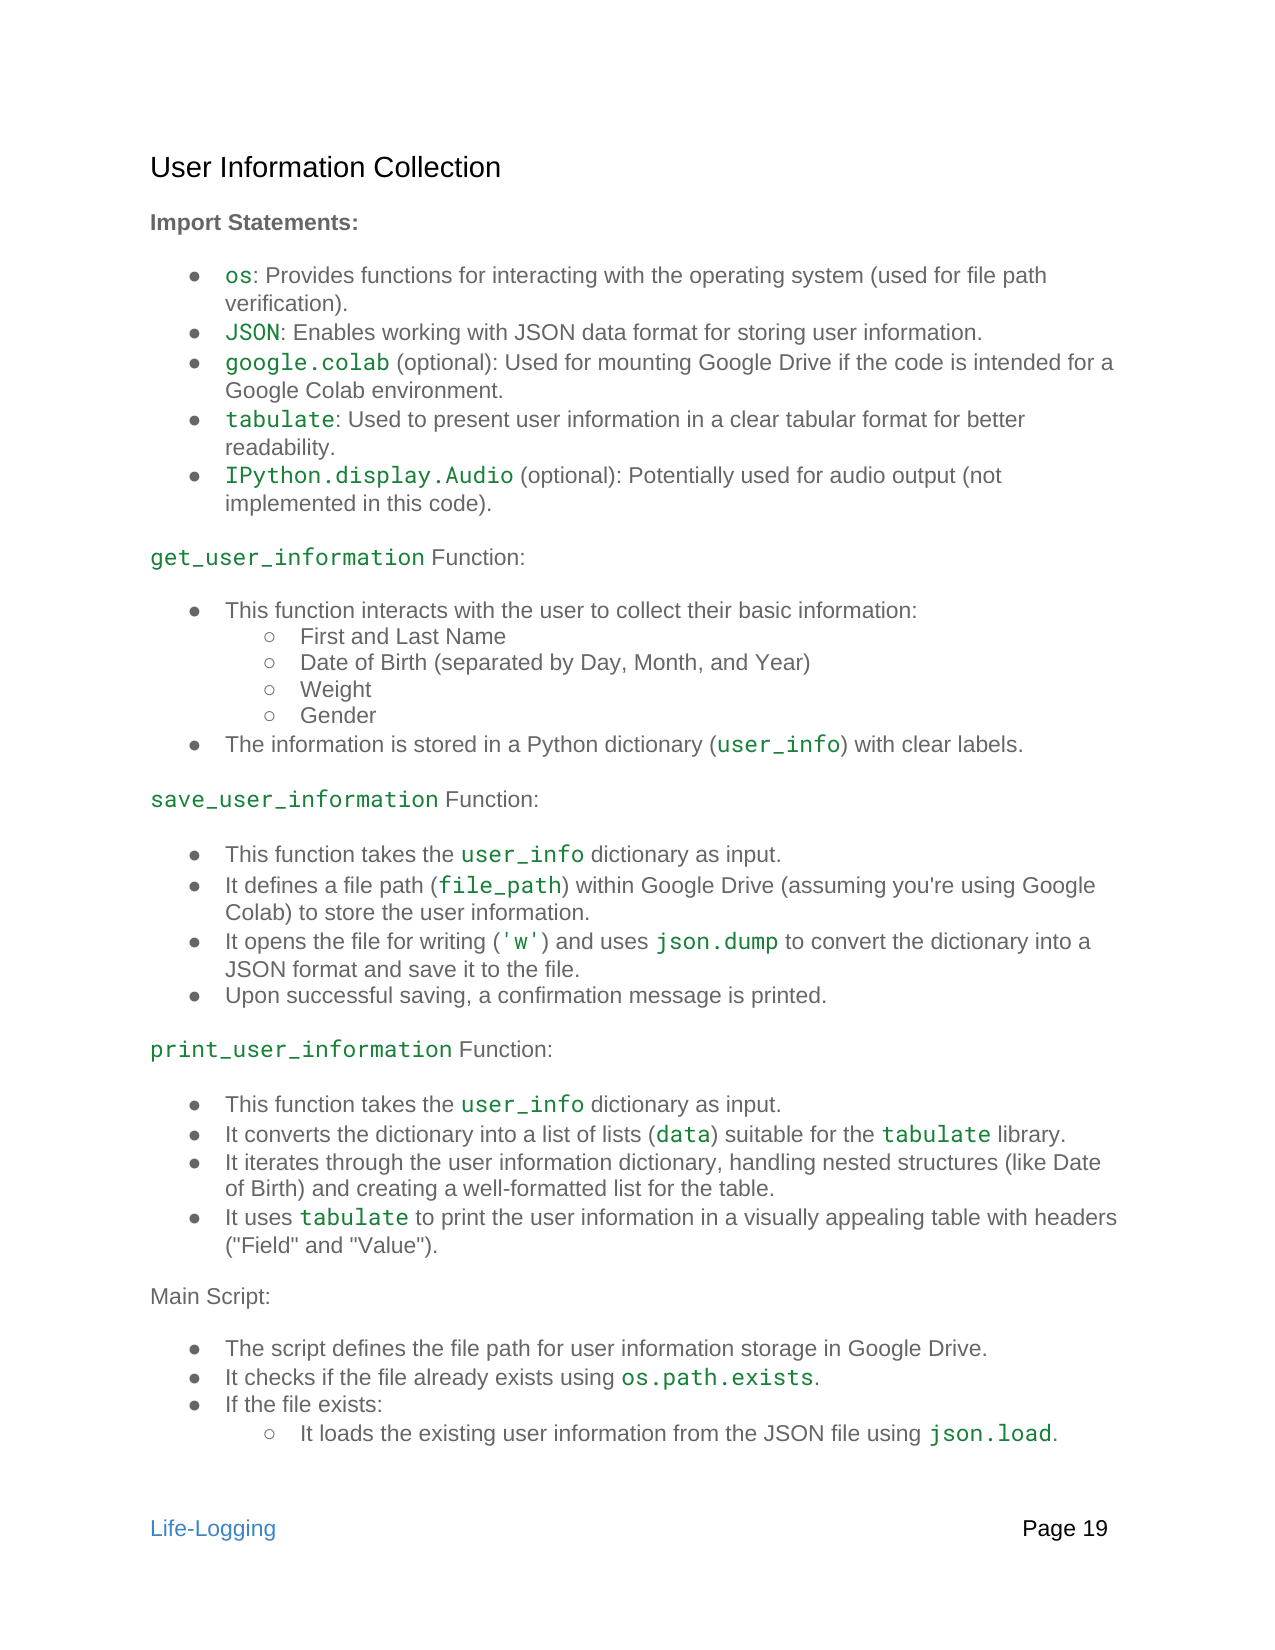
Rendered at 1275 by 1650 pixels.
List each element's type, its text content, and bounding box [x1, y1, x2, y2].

subtitle google.colab (optional): Used for mounting Google Drive if the code is intended for a Google Colab environment. [187, 347, 1125, 403]
subtitle It checks if the file already exists using os.path.exists. [187, 1361, 1125, 1391]
subtitle print_user_information Function: [150, 1033, 1125, 1064]
subtitle If the file exists: [187, 1391, 1125, 1418]
subtitle save_user_information Function: [150, 783, 1125, 814]
subtitle This function interacts with the user to collect their basic information: [187, 597, 1125, 623]
subtitle First and Last Name [262, 623, 1125, 649]
subtitle This function takes the user_info dictionary as input. [187, 1089, 1125, 1119]
subtitle os: Provides functions for interacting with the operating system (used for file path verification). [187, 260, 1125, 316]
subtitle User Information Collection [150, 150, 1125, 183]
subtitle tabulate: Used to present user information in a clear tabular format for better readability. [187, 403, 1125, 460]
subtitle It uses tabulate to print the user information in a visually appealing table with headers ("Field" and "Value"). [187, 1202, 1125, 1258]
subtitle Date of Birth (separated by Day, Month, and Year) [262, 649, 1125, 676]
subtitle Import Statements: [150, 208, 1125, 235]
subtitle Weight [262, 676, 1125, 702]
subtitle The script defines the file path for user information storage in Google Drive. [187, 1335, 1125, 1361]
subtitle It opens the file for writing ('w') and uses json.dump to convert the dictionary into a JSON format and save it to the file. [187, 926, 1125, 982]
subtitle It loads the existing user information from the JSON file using json.load. [262, 1418, 1125, 1448]
subtitle The information is stored in a Python dictionary (user_info) with clear labels. [187, 728, 1125, 758]
subtitle It defines a file path (file_path) within Google Drive (assuming you're using Google Colab) to store the user information. [187, 869, 1125, 926]
subtitle IPython.display.Audio (optional): Potentially used for audio output (not implemented in this code). [187, 460, 1125, 516]
subtitle It converts the dictionary into a list of lists (data) suitable for the tabulate library. [187, 1119, 1125, 1149]
subtitle Main Script: [150, 1283, 1125, 1310]
subtitle Gender [262, 702, 1125, 728]
subtitle JSON: Enables working with JSON data format for storing user information. [187, 316, 1125, 347]
subtitle Upon successful saving, a confirmation message is printed. [187, 982, 1125, 1008]
subtitle It iterates through the user information dictionary, handling nested structures (like Date of Birth) and creating a well-formatted list for the table. [187, 1149, 1125, 1202]
subtitle get_user_information Function: [150, 541, 1125, 572]
subtitle This function takes the user_info dictionary as input. [187, 839, 1125, 869]
